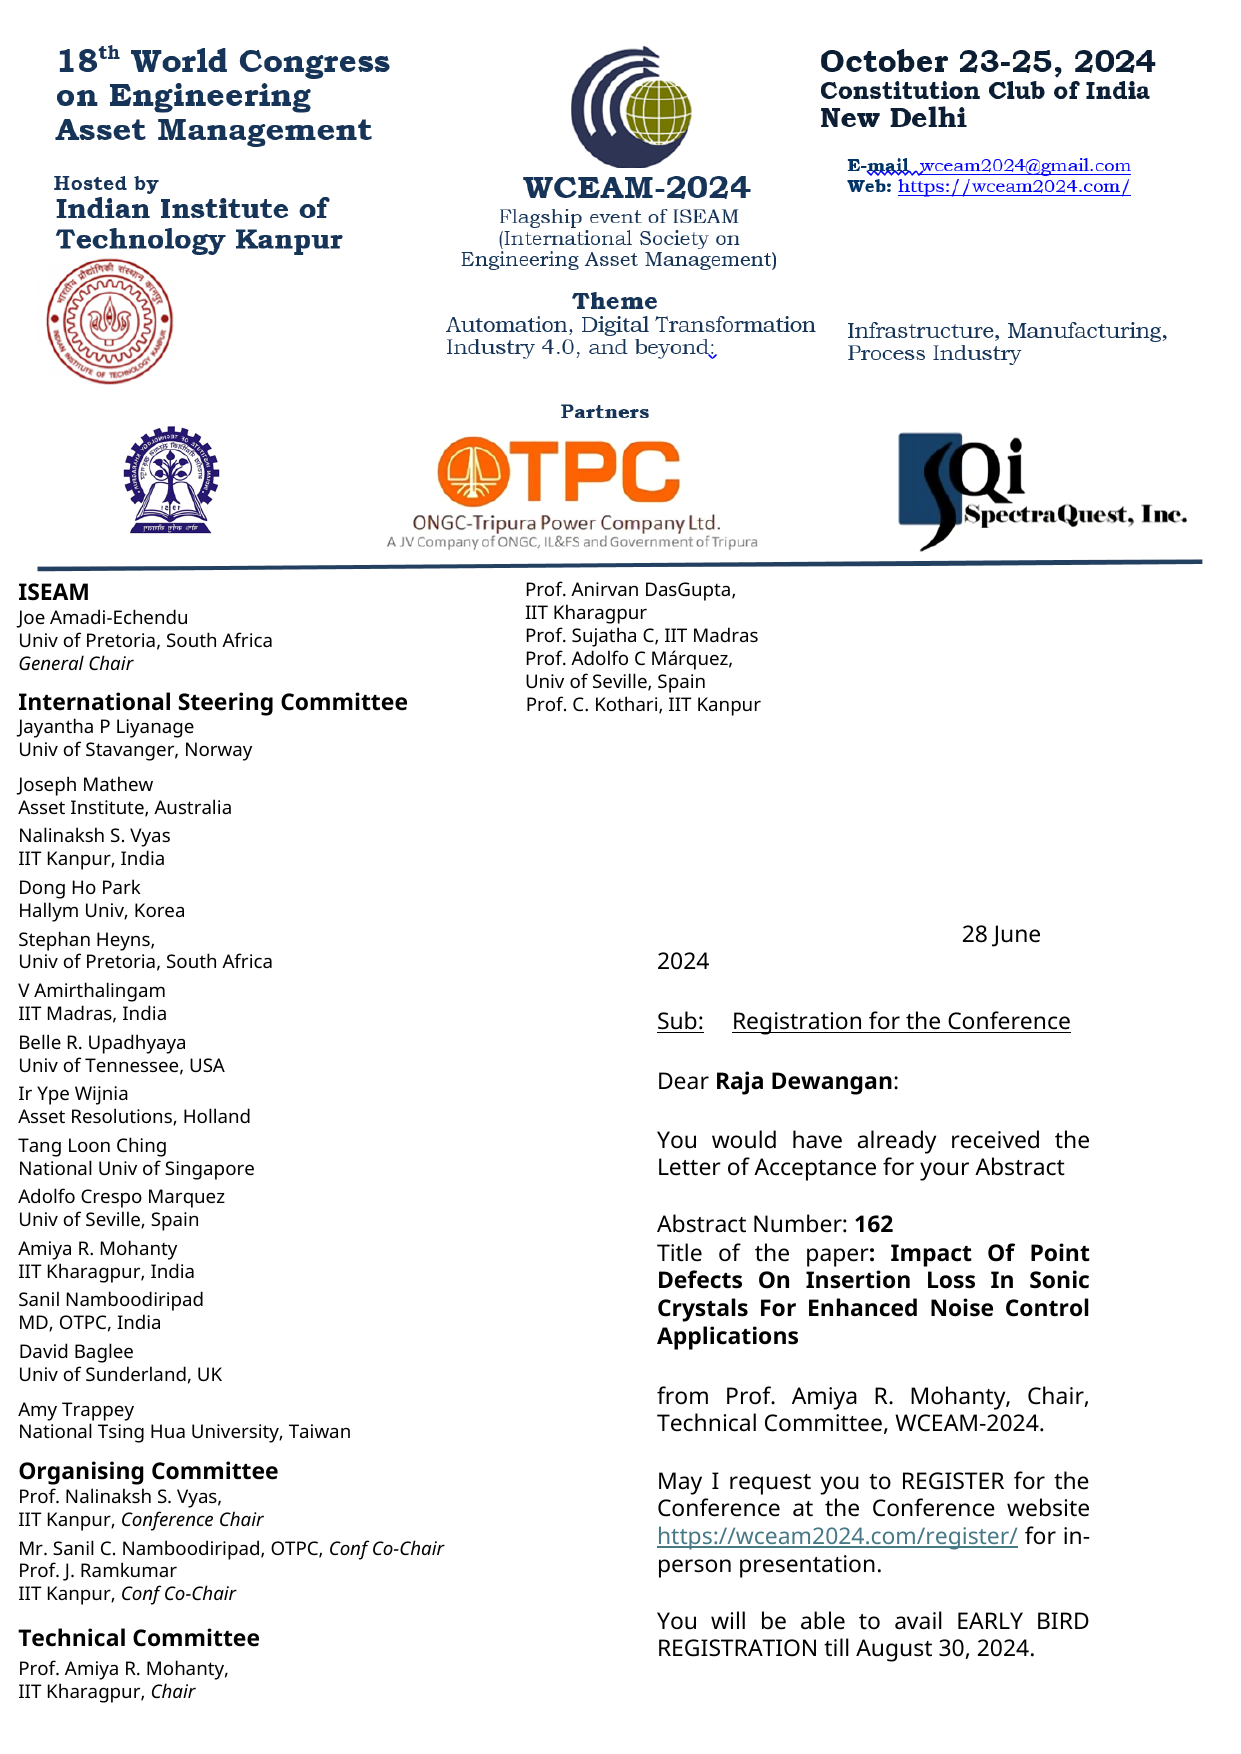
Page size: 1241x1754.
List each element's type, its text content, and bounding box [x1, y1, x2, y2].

text International Steering Committee [18, 687, 583, 716]
text Prof. Amiya R. Mohanty, [18, 1657, 583, 1680]
text IIT Kharagpur, India [18, 1260, 583, 1283]
text IIT Madras, India [18, 1002, 583, 1025]
text Nalinaksh S. Vyas [18, 824, 583, 847]
text ISEAM [18, 578, 583, 606]
text MD, OTPC, India [18, 1311, 583, 1334]
text You will be able to avail EARLY BIRD REGISTRATION till August 30, 2024. [657, 1607, 1090, 1663]
text Prof. Adolfo C Márquez, [620, 647, 1090, 670]
text Univ of Pretoria, South Africa [18, 951, 583, 973]
text Organising Committee [18, 1457, 583, 1485]
text Prof. Nalinaksh S. Vyas, [18, 1485, 583, 1508]
text Joe Amadi-Echendu [18, 606, 583, 629]
text Abstract Number: 162 [657, 1210, 1090, 1238]
text Adolfo Crespo Marquez [18, 1185, 583, 1208]
text National Univ of Singapore [18, 1157, 583, 1180]
text Amiya R. Mohanty [18, 1237, 583, 1260]
text Univ of Stavanger, Norway [18, 738, 583, 761]
text Amy Trappey National Tsing Hua University, Taiwan [18, 1398, 583, 1444]
text Univ of Tennessee, USA [18, 1054, 583, 1077]
text Stephan Heyns, [18, 928, 583, 951]
text You would have already received the Letter of Acceptance for your Abstract [657, 1126, 1090, 1182]
text Dear Raja Dewangan: [657, 1067, 1090, 1095]
text Prof. J. Ramkumar [18, 1559, 583, 1582]
text Univ of Seville, Spain [620, 670, 1090, 693]
text IIT Kanpur, India [18, 847, 583, 870]
text Univ of Pretoria, South Africa [18, 629, 583, 652]
text Prof. Anirvan DasGupta, [620, 579, 1090, 601]
text Ir Ype Wijnia [18, 1082, 583, 1105]
text Prof. C. Kothari, IIT Kanpur [620, 693, 1090, 716]
text Univ of Seville, Spain [18, 1208, 583, 1231]
text Belle R. Upadhyaya [18, 1031, 583, 1054]
text May I request you to REGISTER for the Conference at the Conference website https://wceam2024.com/register/ for in- person presentation. [657, 1467, 1090, 1579]
text General Chair [18, 652, 583, 675]
text Mr. Sanil C. Namboodiripad, OTPC, Conf Co-Chair [18, 1537, 583, 1559]
text IIT Kanpur, Conf Co-Chair [18, 1582, 583, 1605]
text Sanil Namboodiripad [18, 1288, 583, 1311]
text Sub: Registration for the Conference [657, 1007, 1090, 1035]
text Joseph Mathew [18, 773, 583, 796]
picture [28, 9, 1212, 579]
text IIT Kanpur, Conference Chair [18, 1508, 583, 1531]
text Asset Institute, Australia [18, 796, 583, 819]
text Title of the paper: Impact Of Point Defects On Insertion Loss In Sonic Crystals For Enhanced Noise Control Applications [657, 1238, 1090, 1351]
text Technical Committee [18, 1623, 583, 1652]
text Jayantha P Liyanage [18, 716, 583, 738]
text Univ of Sunderland, UK [18, 1363, 583, 1386]
text 28 June 2024 [657, 920, 1090, 976]
text Dong Ho Park [18, 876, 583, 899]
text Tang Loon Ching [18, 1134, 583, 1157]
text IIT Kharagpur, Chair [18, 1680, 583, 1703]
text Prof. Sujatha C, IIT Madras [620, 624, 1090, 647]
text Hallym Univ, Korea [18, 899, 583, 922]
text V Amirthalingam [18, 979, 583, 1002]
text from Prof. Amiya R. Mohanty, Chair, Technical Committee, WCEAM-2024. [657, 1382, 1090, 1438]
text IIT Kharagpur [620, 601, 1090, 624]
text David Baglee [19, 1340, 583, 1363]
text Asset Resolutions, Holland [18, 1105, 583, 1128]
